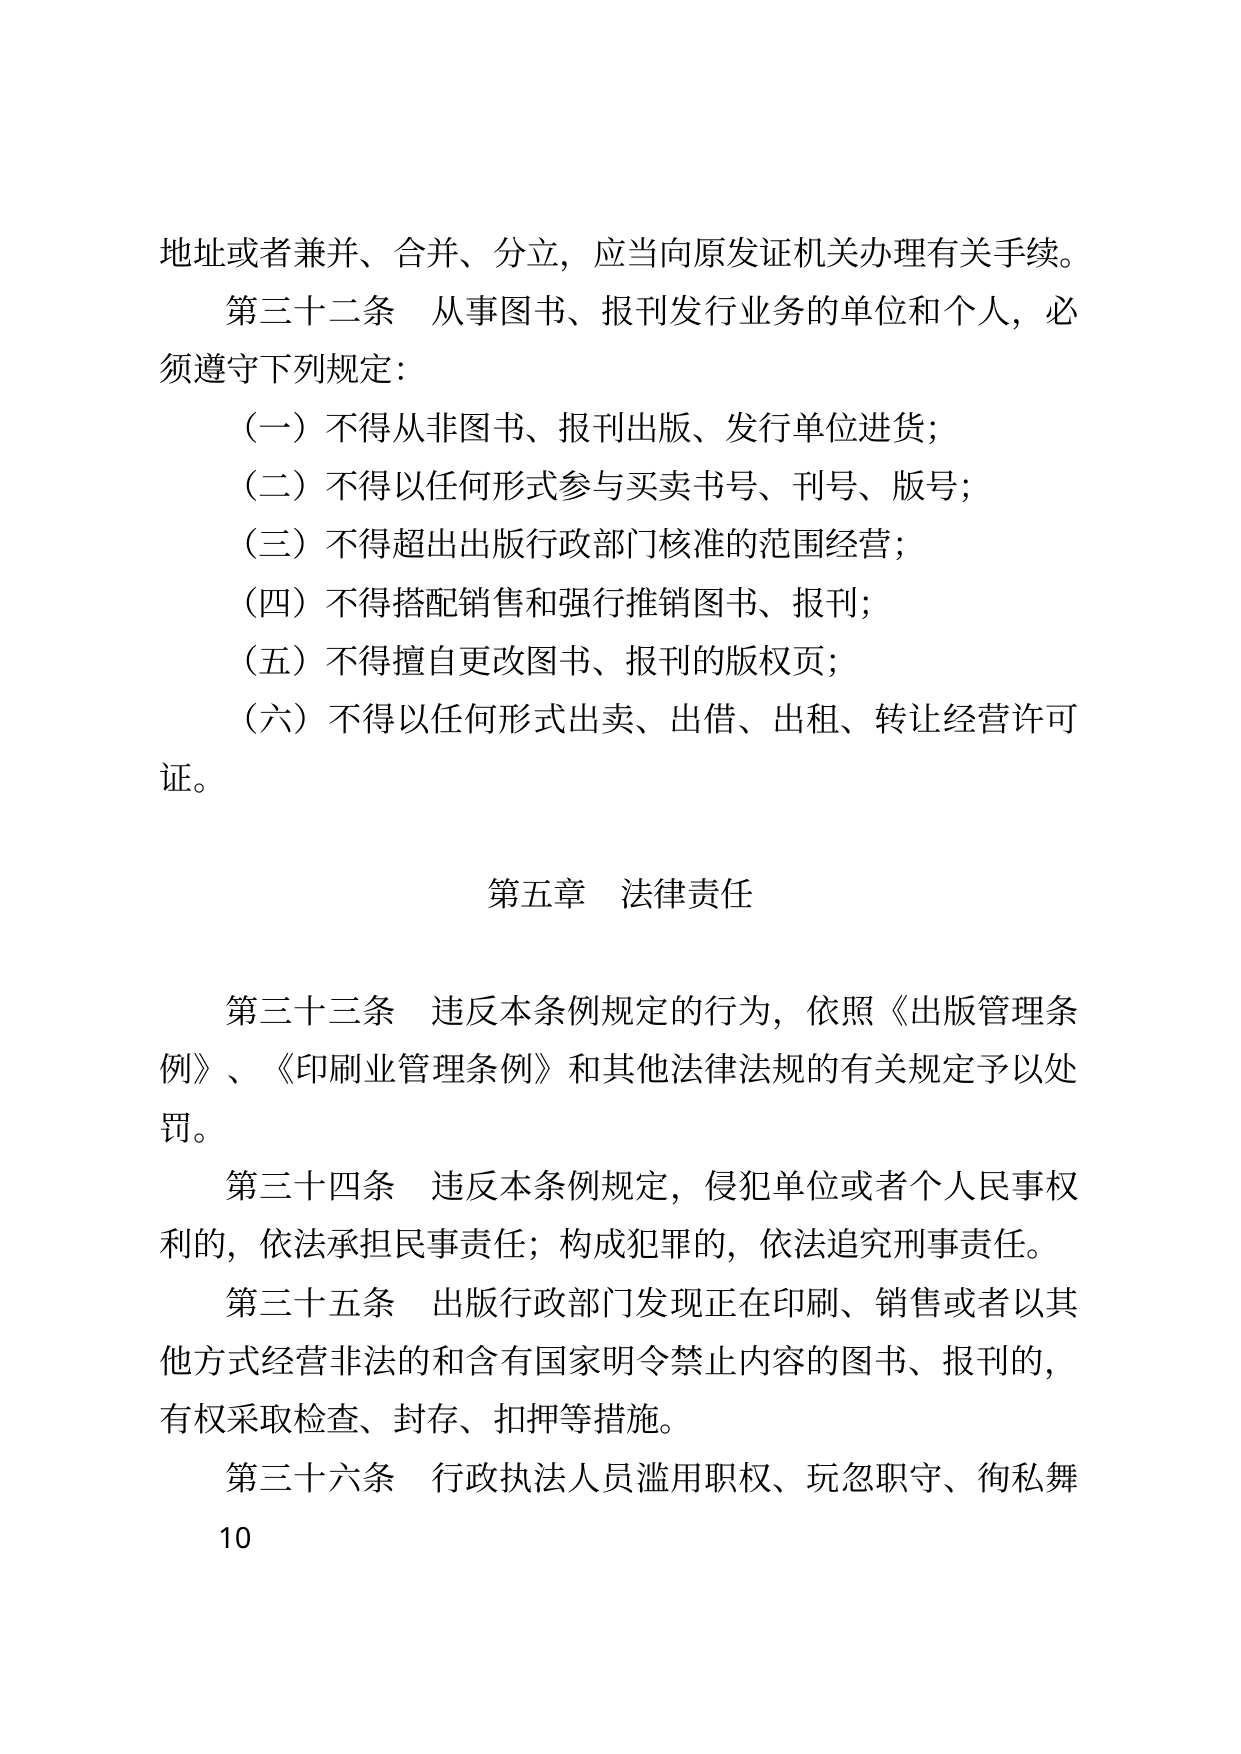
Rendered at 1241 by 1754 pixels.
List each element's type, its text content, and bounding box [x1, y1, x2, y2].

text （一）不得从非图书、报刊出版、发行单位进货； [159, 393, 1081, 452]
text （五）不得擅自更改图书、报刊的版权页； [159, 627, 1081, 685]
text （二）不得以任何形式参与买卖书号、刊号、版号； [159, 452, 1081, 510]
text （三）不得超出出版行政部门核准的范围经营； [159, 510, 1081, 568]
text 第三十三条 违反本条例规定的行为，依照《出版管理条例》、《印刷业管理条例》和其他法律法规的有关规定予以处罚。 [159, 977, 1081, 1152]
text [159, 1443, 1081, 1502]
text 第五章 法律责任 [159, 860, 1081, 918]
text 第三十五条 出版行政部门发现正在印刷、销售或者以其他方式经营非法的和含有国家明令禁止内容的图书、报刊的，有权采取检查、封存、扣押等措施。 [159, 1268, 1081, 1443]
text 第三十二条 从事图书、报刊发行业务的单位和个人，必须遵守下列规定： [159, 277, 1081, 393]
text 第三十四条 违反本条例规定，侵犯单位或者个人民事权利的，依法承担民事责任；构成犯罪的，依法追究刑事责任。 [159, 1152, 1081, 1268]
text （六）不得以任何形式出卖、出借、出租、转让经营许可证。 [159, 685, 1081, 802]
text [159, 218, 1081, 277]
text （四）不得搭配销售和强行推销图书、报刊； [159, 568, 1081, 627]
